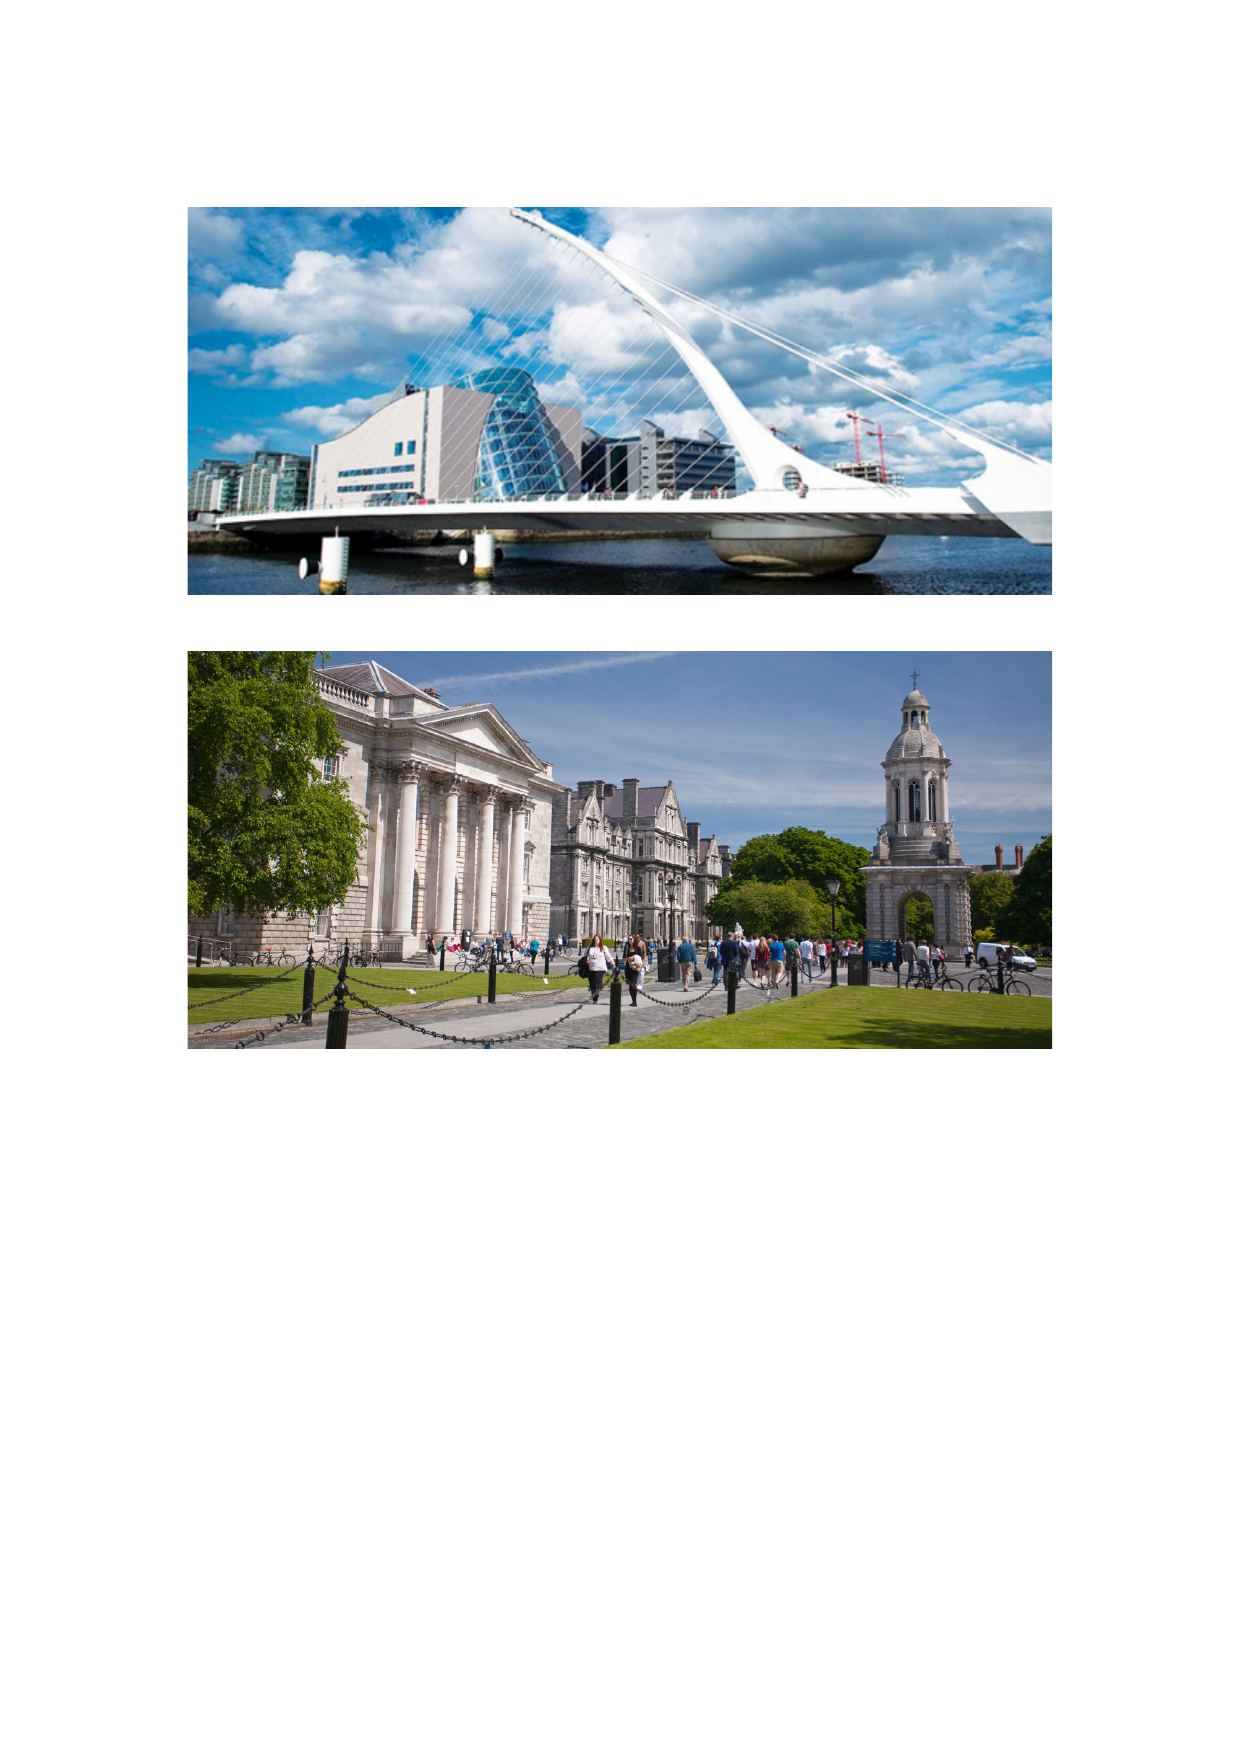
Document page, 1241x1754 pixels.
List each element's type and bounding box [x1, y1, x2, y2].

picture [187, 651, 1053, 1049]
picture [187, 207, 1053, 595]
